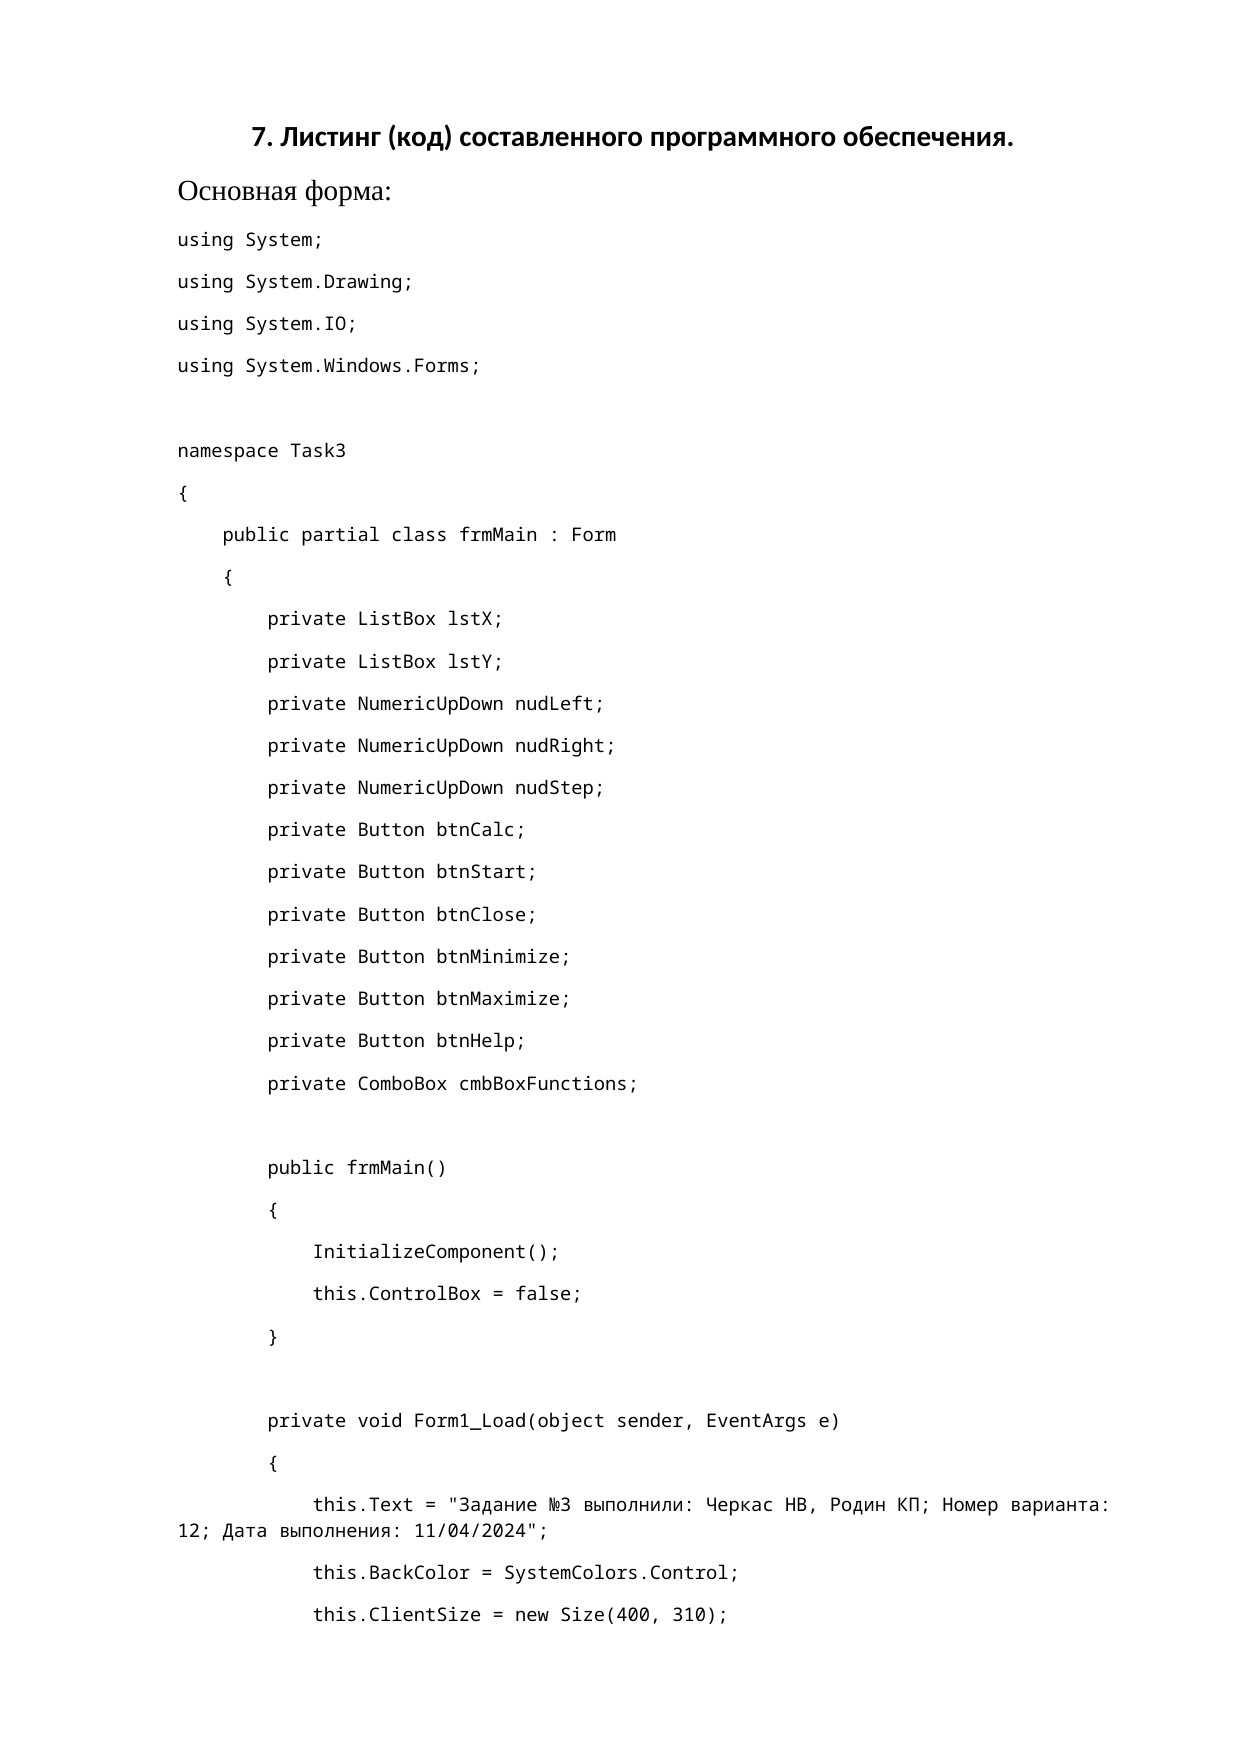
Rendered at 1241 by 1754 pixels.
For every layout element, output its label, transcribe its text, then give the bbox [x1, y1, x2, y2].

text 7. Листинг (код) составленного программного обеспечения. [215, 118, 1152, 154]
text namespace Task3 [177, 437, 1152, 462]
text private NumericUpDown nudRight; [177, 732, 1152, 758]
text this.ClientSize = new Size(400, 310); [177, 1602, 1152, 1627]
text using System; [177, 226, 1152, 252]
text this.ControlBox = false; [177, 1281, 1152, 1306]
text private ListBox lstX; [177, 606, 1152, 631]
text private Button btnStart; [177, 859, 1152, 884]
text private Button btnHelp; [177, 1028, 1152, 1053]
text this.Text = "Задание №3 выполнили: Черкаc НВ, Родин КП; Номер варианта: 12; Дата выполнения: 11/04/2024"; [177, 1492, 1152, 1543]
text private Button btnClose; [177, 901, 1152, 927]
text using System.Drawing; [177, 268, 1152, 294]
text public partial class frmMain : Form [177, 521, 1152, 547]
text this.BackColor = SystemColors.Control; [177, 1559, 1152, 1585]
text private ComboBox cmbBoxFunctions; [177, 1070, 1152, 1095]
text } [177, 1323, 1152, 1348]
text private void Form1_Load(object sender, EventArgs e) [177, 1407, 1152, 1433]
text private ListBox lstY; [177, 648, 1152, 673]
text { [177, 479, 1152, 505]
text private Button btnCalc; [177, 817, 1152, 842]
text using System.Windows.Forms; [177, 353, 1152, 378]
text private NumericUpDown nudStep; [177, 774, 1152, 800]
text private NumericUpDown nudLeft; [177, 690, 1152, 716]
text { [177, 1196, 1152, 1222]
text private Button btnMinimize; [177, 943, 1152, 969]
text Основная форма: [177, 173, 1152, 207]
text using System.IO; [177, 310, 1152, 336]
text public frmMain() [177, 1154, 1152, 1180]
text { [177, 1449, 1152, 1475]
text { [177, 563, 1152, 589]
text InitializeComponent(); [177, 1238, 1152, 1264]
text private Button btnMaximize; [177, 985, 1152, 1011]
